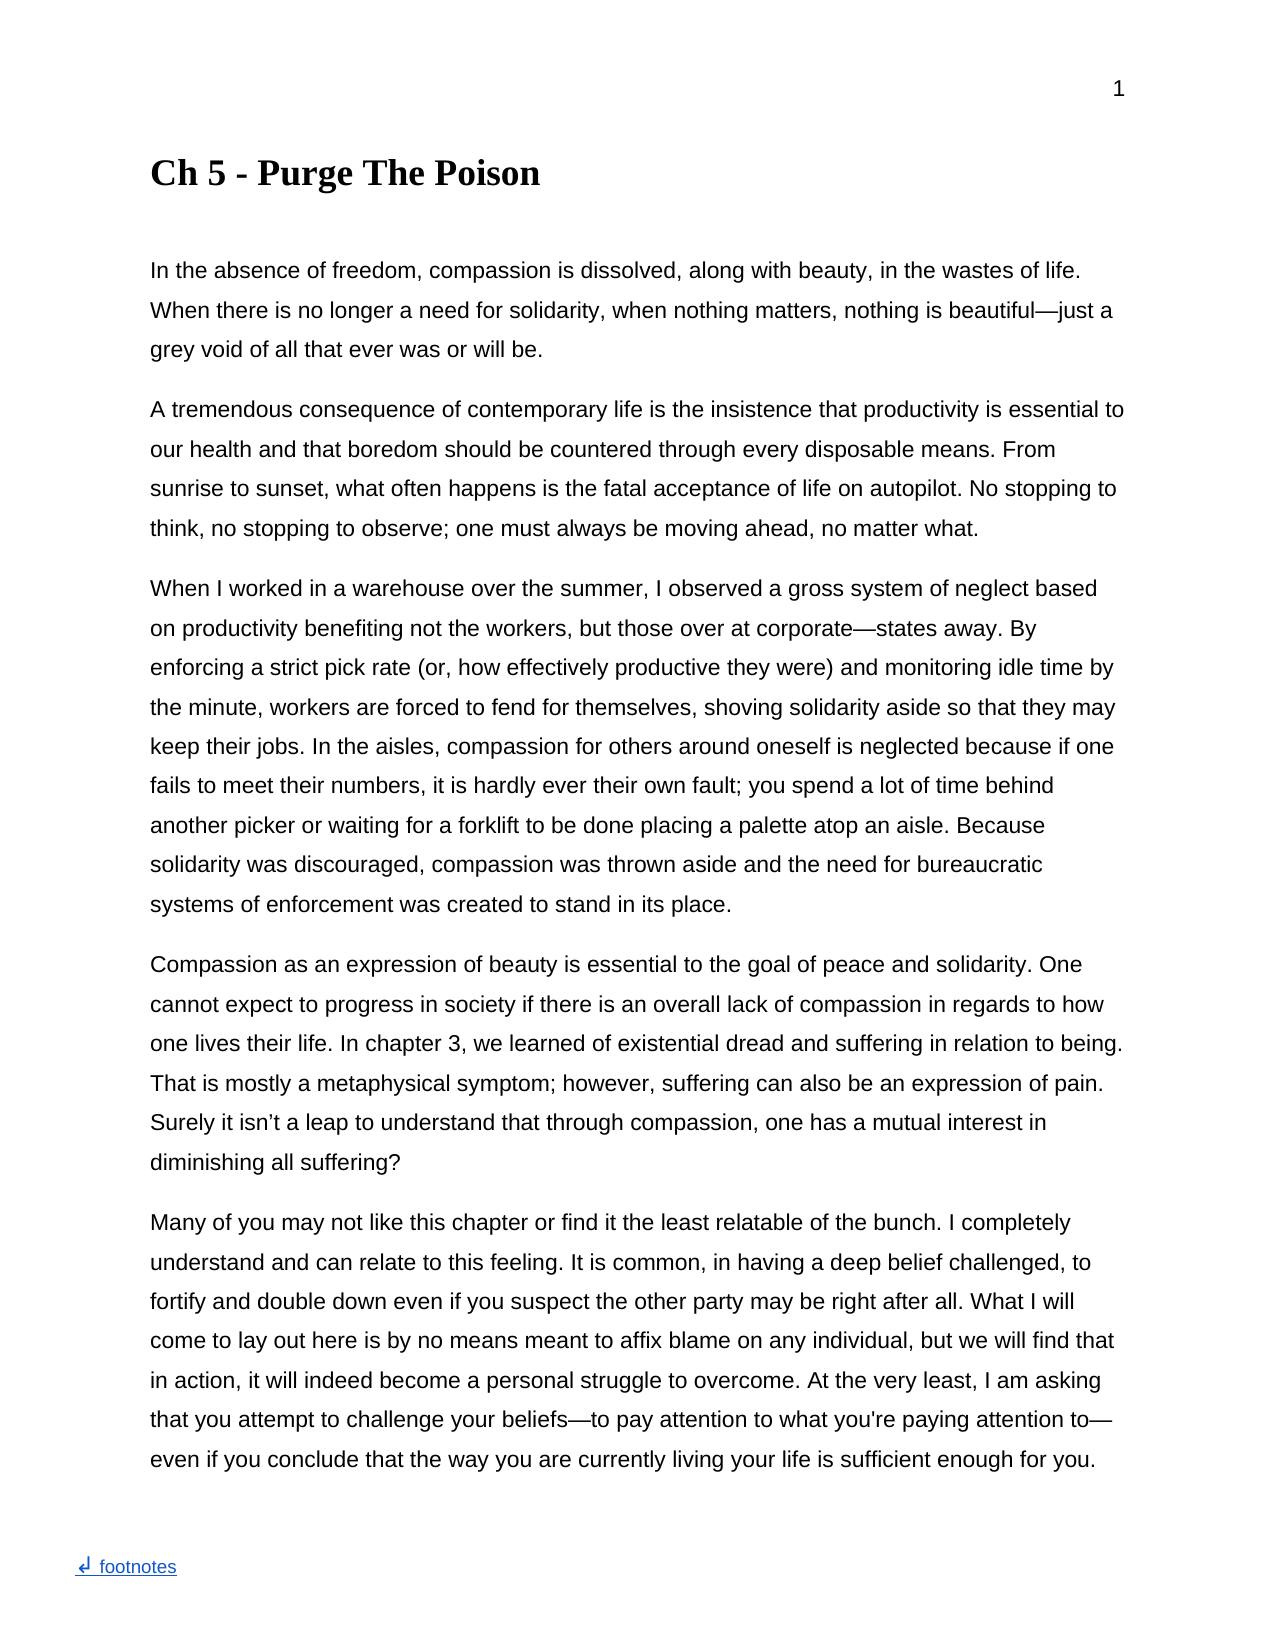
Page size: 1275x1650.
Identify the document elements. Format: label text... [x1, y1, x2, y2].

text Many of you may not like this chapter or find it the least relatable of the bunch. I completely understand and can relate to this feeling. It is common, in having a deep belief challenged, to fortify and double down even if you suspect the other party may be right after all. What I will come to lay out here is by no means meant to affix blame on any individual, but we will find that in action, it will indeed become a personal struggle to overcome. At the very least, I am asking that you attempt to challenge your beliefs—to pay attention to what you're paying attention to—even if you conclude that the way you are currently living your life is sufficient enough for you. [150, 1209, 1125, 1472]
text A tremendous consequence of contemporary life is the insistence that productivity is essential to our health and that boredom should be countered through every disposable means. From sunrise to sunset, what often happens is the fatal acceptance of life on autopilot. No stopping to think, no stopping to observe; one must always be moving ahead, no matter what. [150, 396, 1125, 541]
text When I worked in a warehouse over the summer, I observed a gross system of neglect based on productivity benefiting not the workers, but those over at corporate—states away. By enforcing a strict pick rate (or, how effectively productive they were) and monitoring idle time by the minute, workers are forced to fend for themselves, shoving solidarity aside so that they may keep their jobs. In the aisles, compassion for others around oneself is neglected because if one fails to meet their numbers, it is hardly ever their own fault; you spend a lot of time behind another picker or waiting for a forklift to be done placing a palette atop an aisle. Because solidarity was discouraged, compassion was thrown aside and the need for bureaucratic systems of enforcement was created to stand in its place. [150, 575, 1125, 917]
subtitle Ch 5 - Purge The Poison [150, 150, 1125, 193]
text Compassion as an expression of beauty is essential to the goal of peace and solidarity. One cannot expect to progress in society if there is an overall lack of compassion in regards to how one lives their life. In chapter 3, we learned of existential dread and suffering in relation to being. That is mostly a metaphysical symptom; however, suffering can also be an expression of pain. Surely it isn’t a leap to understand that through compassion, one has a mutual interest in diminishing all suffering? [150, 951, 1125, 1175]
text In the absence of freedom, compassion is dissolved, along with beauty, in the wastes of life. When there is no longer a need for solidarity, when nothing matters, nothing is beautiful—just a grey void of all that ever was or will be. [150, 257, 1125, 362]
